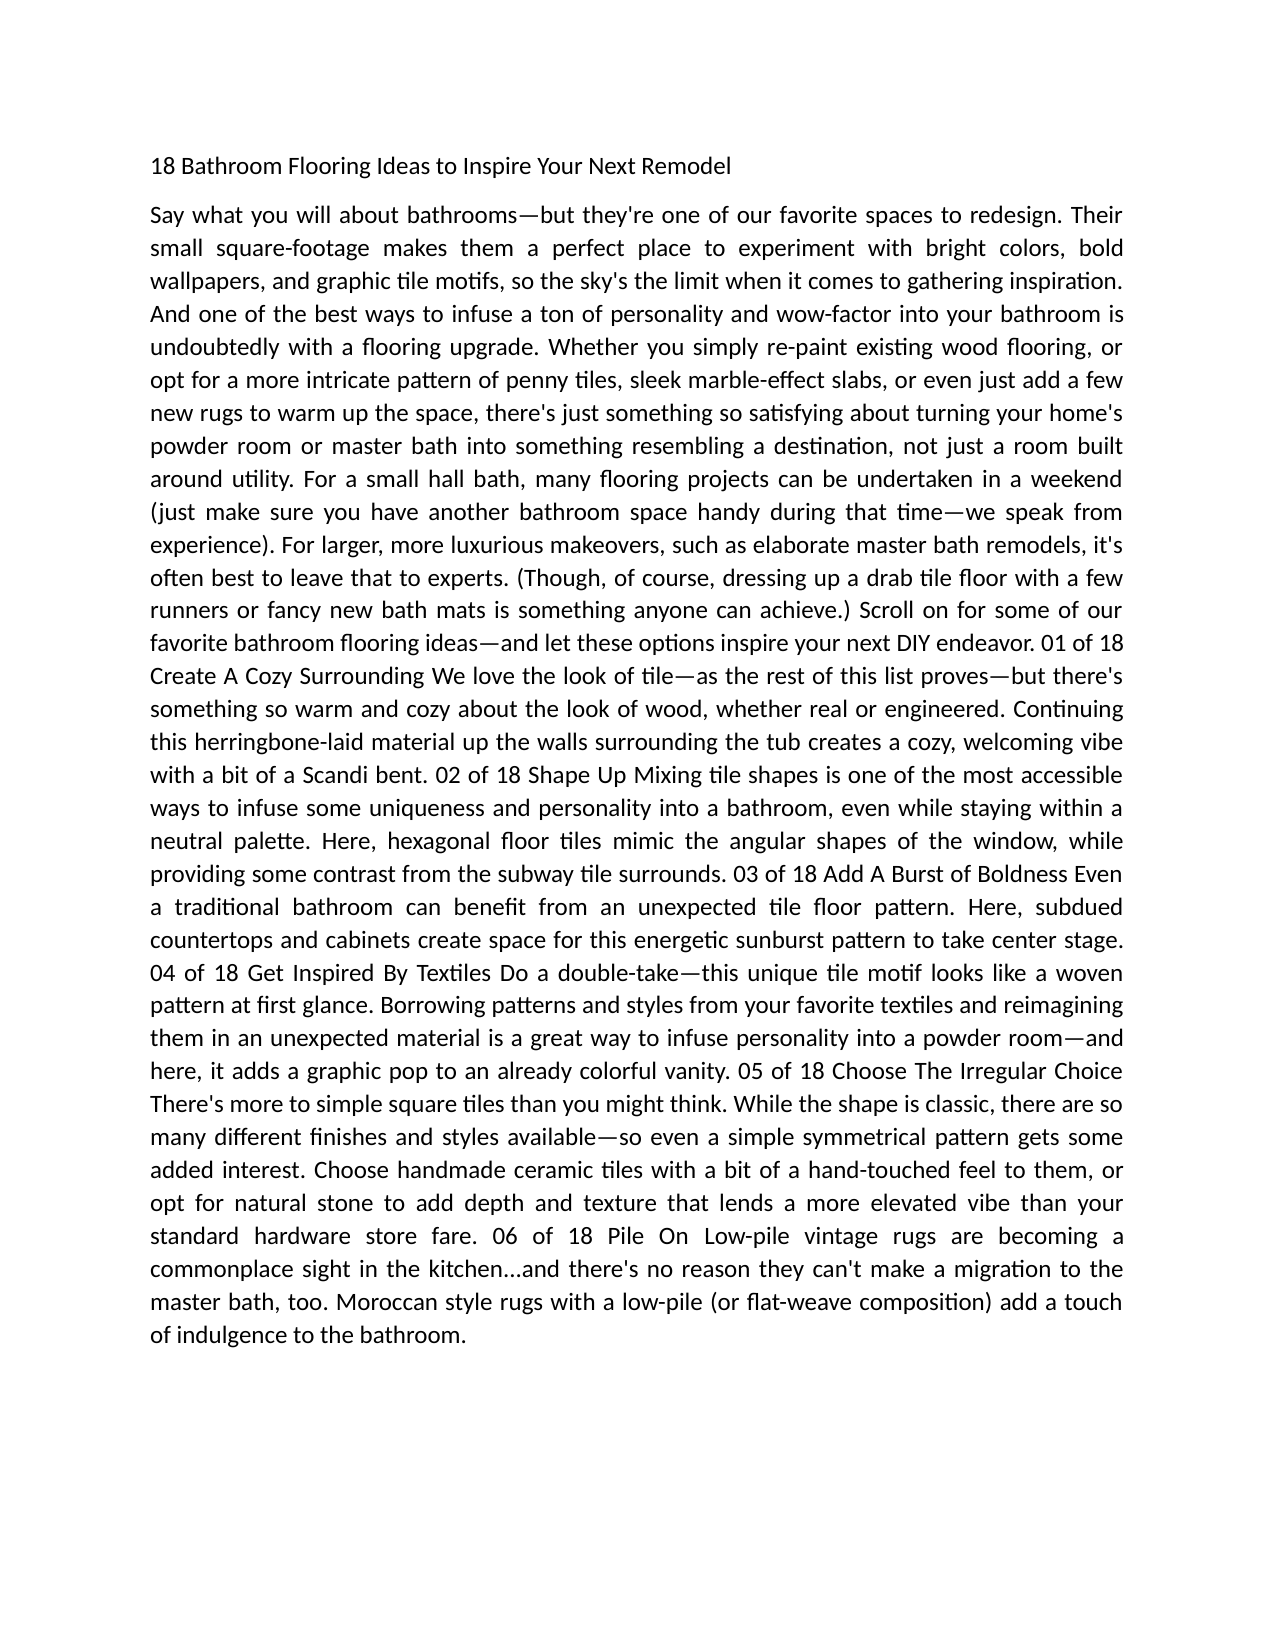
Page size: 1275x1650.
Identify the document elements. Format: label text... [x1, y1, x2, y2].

text Say what you will about bathrooms—but they're one of our favorite spaces to redesign. Their small square-footage makes them a perfect place to experiment with bright colors, bold wallpapers, and graphic tile motifs, so the sky's the limit when it comes to gathering inspiration. And one of the best ways to infuse a ton of personality and wow-factor into your bathroom is undoubtedly with a flooring upgrade. Whether you simply re-paint existing wood flooring, or opt for a more intricate pattern of penny tiles, sleek marble-effect slabs, or even just add a few new rugs to warm up the space, there's just something so satisfying about turning your home's powder room or master bath into something resembling a destination, not just a room built around utility. For a small hall bath, many flooring projects can be undertaken in a weekend (just make sure you have another bathroom space handy during that time—we speak from experience). For larger, more luxurious makeovers, such as elaborate master bath remodels, it's often best to leave that to experts. (Though, of course, dressing up a drab tile floor with a few runners or fancy new bath mats is something anyone can achieve.) Scroll on for some of our favorite bathroom flooring ideas—and let these options inspire your next DIY endeavor. 01 of 18 Create A Cozy Surrounding We love the look of tile—as the rest of this list proves—but there's something so warm and cozy about the look of wood, whether real or engineered. Continuing this herringbone-laid material up the walls surrounding the tub creates a cozy, welcoming vibe with a bit of a Scandi bent. 02 of 18 Shape Up Mixing tile shapes is one of the most accessible ways to infuse some uniqueness and personality into a bathroom, even while staying within a neutral palette. Here, hexagonal floor tiles mimic the angular shapes of the window, while providing some contrast from the subway tile surrounds. 03 of 18 Add A Burst of Boldness Even a traditional bathroom can benefit from an unexpected tile floor pattern. Here, subdued countertops and cabinets create space for this energetic sunburst pattern to take center stage. 04 of 18 Get Inspired By Textiles Do a double-take—this unique tile motif looks like a woven pattern at first glance. Borrowing patterns and styles from your favorite textiles and reimagining them in an unexpected material is a great way to infuse personality into a powder room—and here, it adds a graphic pop to an already colorful vanity. 05 of 18 Choose The Irregular Choice There's more to simple square tiles than you might think. While the shape is classic, there are so many different finishes and styles available—so even a simple symmetrical pattern gets some added interest. Choose handmade ceramic tiles with a bit of a hand-touched feel to them, or opt for natural stone to add depth and texture that lends a more elevated vibe than your standard hardware store fare. 06 of 18 Pile On Low-pile vintage rugs are becoming a commonplace sight in the kitchen...and there's no reason they can't make a migration to the master bath, too. Moroccan style rugs with a low-pile (or flat-weave composition) add a touch of indulgence to the bathroom. [150, 199, 1125, 1349]
text 18 Bathroom Flooring Ideas to Inspire Your Next Remodel [150, 150, 1125, 181]
